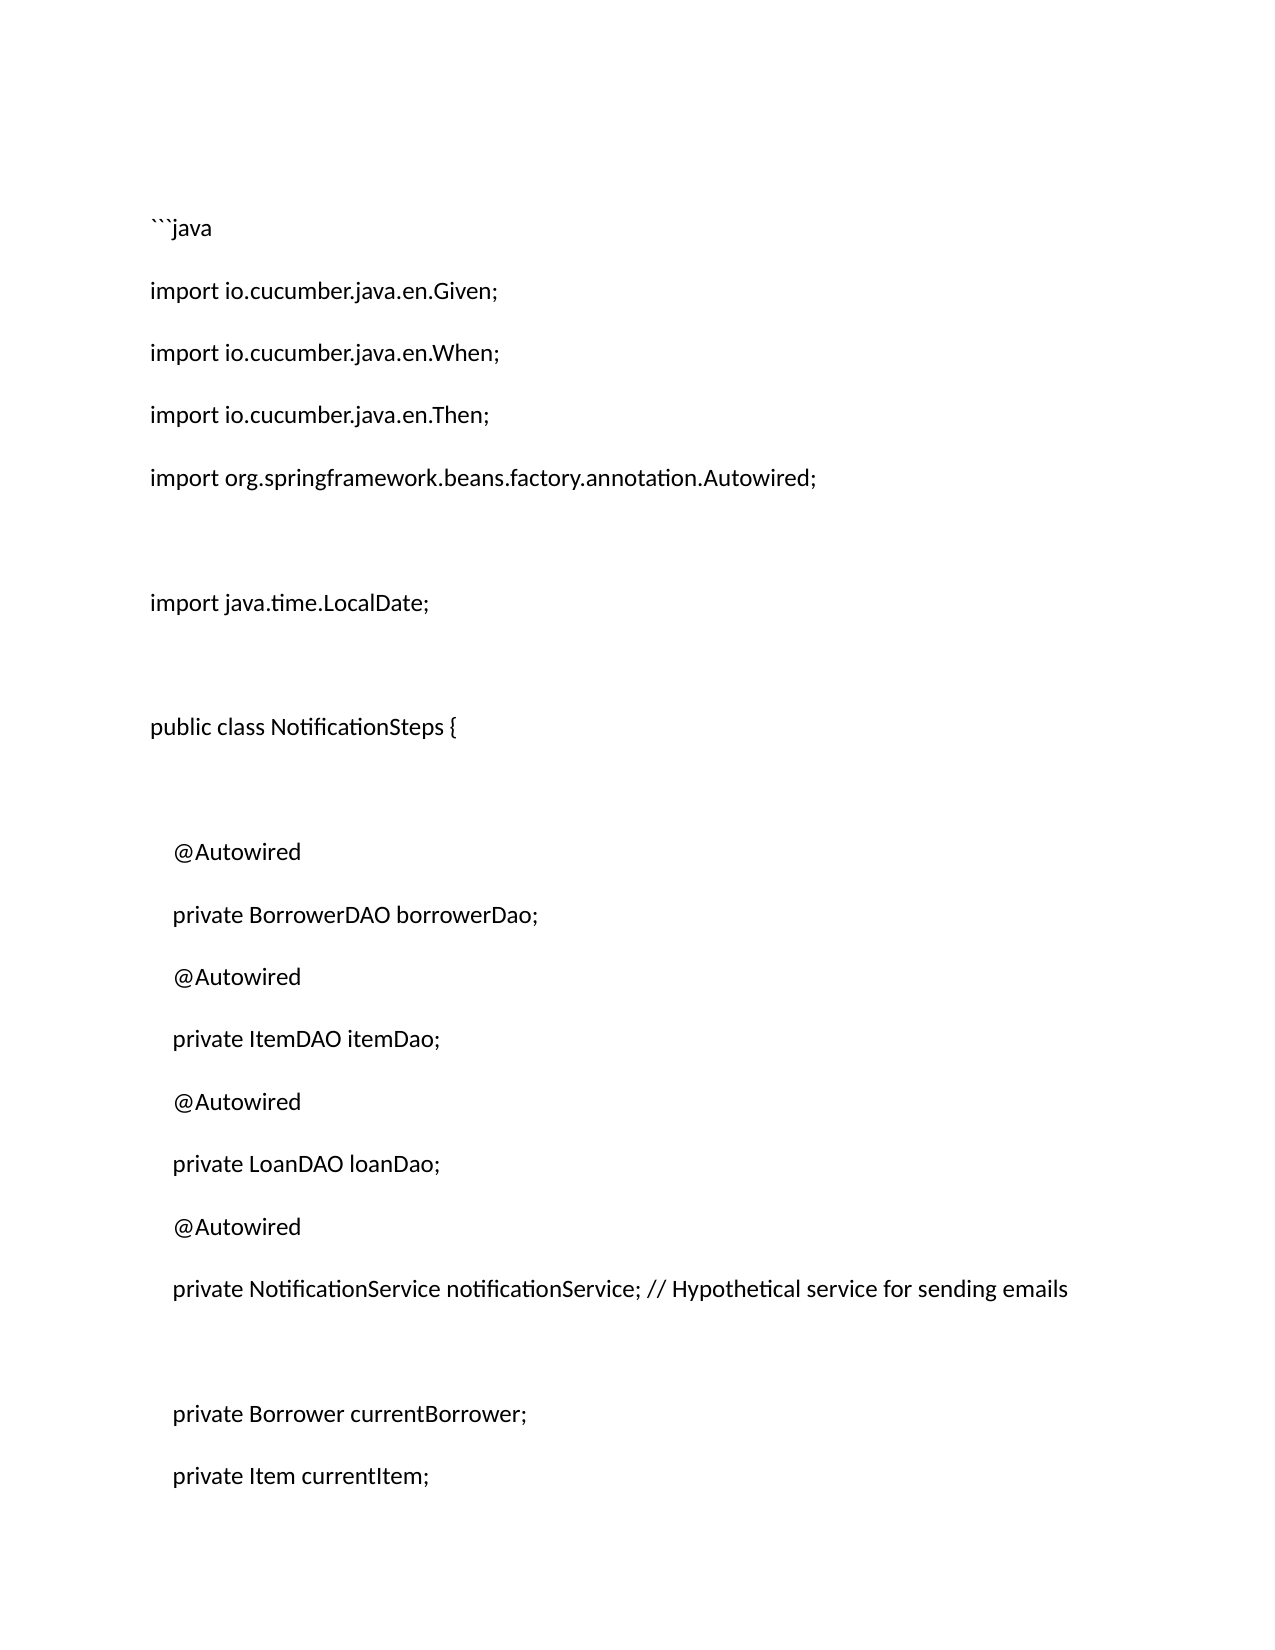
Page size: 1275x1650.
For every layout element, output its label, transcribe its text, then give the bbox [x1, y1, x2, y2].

text @Autowired [150, 1086, 1125, 1116]
text private NotificationService notificationService; // Hypothetical service for sending emails [150, 1273, 1125, 1304]
text import io.cucumber.java.en.Given; [150, 275, 1125, 305]
text ```java [150, 212, 1125, 243]
text private Item currentItem; [150, 1460, 1125, 1491]
text @Autowired [150, 961, 1125, 992]
text import org.springframework.beans.factory.annotation.Autowired; [150, 462, 1125, 492]
text private LoanDAO loanDao; [150, 1148, 1125, 1179]
text private BorrowerDAO borrowerDao; [150, 899, 1125, 929]
text @Autowired [150, 1211, 1125, 1241]
text private Borrower currentBorrower; [150, 1398, 1125, 1428]
text private ItemDAO itemDao; [150, 1023, 1125, 1054]
text import io.cucumber.java.en.When; [150, 337, 1125, 368]
text import java.time.LocalDate; [150, 587, 1125, 617]
text public class NotificationSteps { [150, 712, 1125, 742]
text import io.cucumber.java.en.Then; [150, 399, 1125, 430]
text @Autowired [150, 836, 1125, 867]
